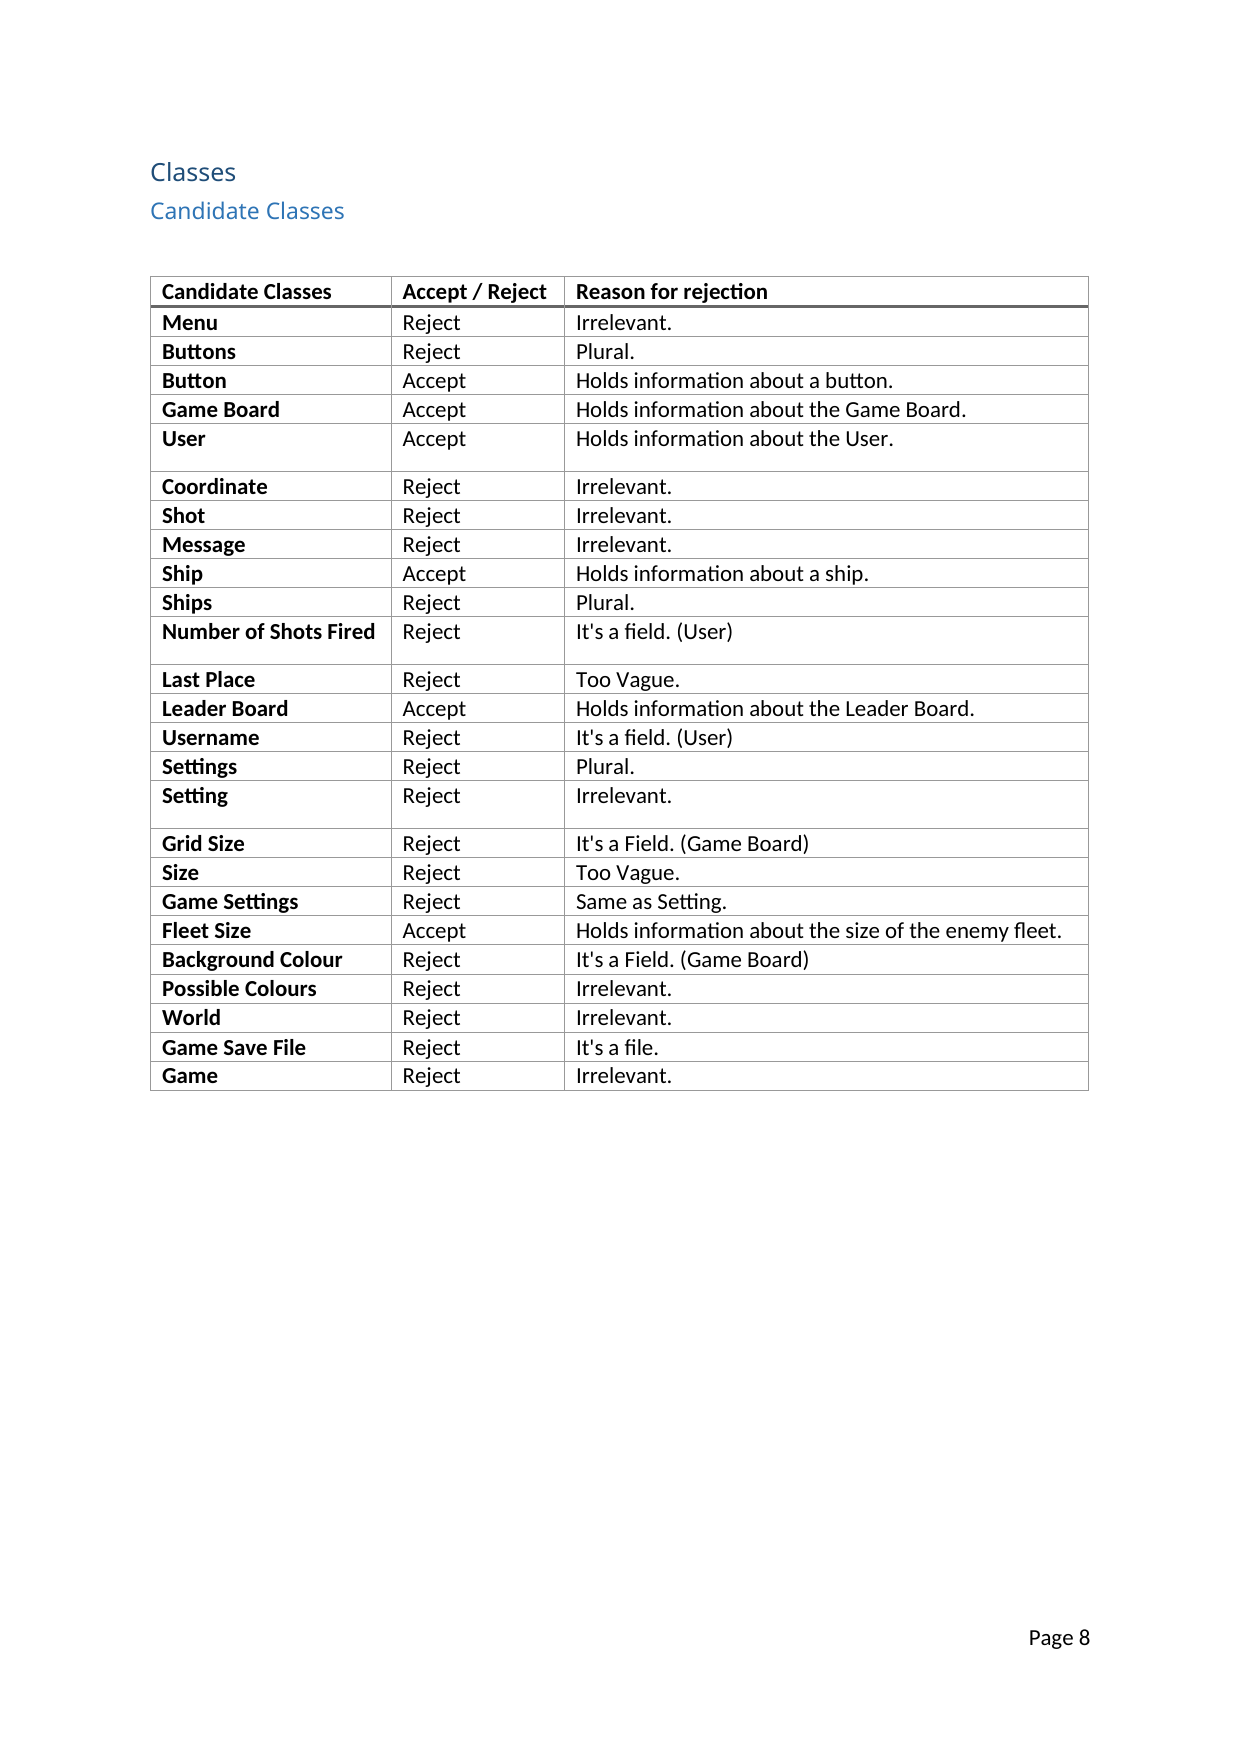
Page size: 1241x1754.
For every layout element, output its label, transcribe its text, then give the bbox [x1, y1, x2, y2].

table_cell Reject [392, 530, 564, 558]
subtitle Candidate Classes [150, 195, 1090, 226]
table_cell Reject [392, 1004, 564, 1032]
table_cell Reject [392, 308, 564, 336]
table_cell Holds information about a button. [565, 366, 1088, 394]
table_cell Holds information about the User. [565, 424, 1088, 471]
table_cell Reject [392, 1033, 564, 1061]
table_cell Settings [151, 752, 391, 780]
table_header Reason for rejection [565, 277, 1088, 305]
table_cell Setting [151, 781, 391, 828]
table_cell Ship [151, 559, 391, 587]
table_cell User [151, 424, 391, 471]
table_cell Message [151, 530, 391, 558]
table_cell Possible Colours [151, 975, 391, 1002]
table_cell Irrelevant. [565, 530, 1088, 558]
table_cell Irrelevant. [565, 501, 1088, 529]
table_cell Menu [151, 308, 391, 336]
table_cell Game Settings [151, 887, 391, 915]
table_cell Reject [392, 858, 564, 886]
table_header Candidate Classes [151, 277, 391, 305]
table_cell Irrelevant. [565, 1004, 1088, 1032]
table_cell Reject [392, 887, 564, 915]
table_cell Irrelevant. [565, 308, 1088, 336]
table_cell Plural. [565, 588, 1088, 616]
table_cell Reject [392, 752, 564, 780]
table_cell World [151, 1004, 391, 1032]
table_cell Game Save File [151, 1033, 391, 1061]
table_cell Username [151, 723, 391, 751]
table_cell Reject [392, 617, 564, 664]
table_cell Plural. [565, 752, 1088, 780]
table_cell Button [151, 366, 391, 394]
table_cell Too Vague. [565, 858, 1088, 886]
table_cell Ships [151, 588, 391, 616]
table_cell Reject [392, 945, 564, 973]
table_cell Irrelevant. [565, 781, 1088, 828]
table_cell Reject [392, 588, 564, 616]
table_cell Reject [392, 665, 564, 693]
table_cell Leader Board [151, 694, 391, 722]
table_cell Accept [392, 395, 564, 423]
table_cell Accept [392, 559, 564, 587]
table_cell Fleet Size [151, 916, 391, 944]
table_cell Size [151, 858, 391, 886]
table_cell Reject [392, 1062, 564, 1090]
table_cell Holds information about the size of the enemy fleet. [565, 916, 1088, 944]
table_cell Reject [392, 723, 564, 751]
table_cell Accept [392, 424, 564, 471]
table_cell It's a file. [565, 1033, 1088, 1061]
table_cell Reject [392, 472, 564, 500]
table_cell Irrelevant. [565, 1062, 1088, 1090]
subtitle Classes [150, 154, 1090, 188]
table_cell Shot [151, 501, 391, 529]
table_cell Reject [392, 781, 564, 828]
table_cell Accept [392, 694, 564, 722]
table_cell Irrelevant. [565, 975, 1088, 1002]
table_cell Background Colour [151, 945, 391, 973]
table_cell Holds information about the Leader Board. [565, 694, 1088, 722]
table_cell Last Place [151, 665, 391, 693]
table_cell Coordinate [151, 472, 391, 500]
table_cell Number of Shots Fired [151, 617, 391, 664]
table_cell Reject [392, 975, 564, 1002]
table_cell Grid Size [151, 829, 391, 857]
table_cell Reject [392, 501, 564, 529]
table_cell Reject [392, 829, 564, 857]
table_cell It's a Field. (Game Board) [565, 829, 1088, 857]
table_cell Too Vague. [565, 665, 1088, 693]
table_cell It's a field. (User) [565, 723, 1088, 751]
table_cell Buttons [151, 337, 391, 365]
table_cell Holds information about the Game Board. [565, 395, 1088, 423]
table_cell Accept [392, 916, 564, 944]
table_cell Game Board [151, 395, 391, 423]
table_cell Plural. [565, 337, 1088, 365]
table_cell Holds information about a ship. [565, 559, 1088, 587]
table_cell Accept [392, 366, 564, 394]
table_cell It's a field. (User) [565, 617, 1088, 664]
table_cell Irrelevant. [565, 472, 1088, 500]
table_cell It's a Field. (Game Board) [565, 945, 1088, 973]
table_cell Game [151, 1062, 391, 1090]
table_header Accept / Reject [392, 277, 564, 305]
table_cell Same as Setting. [565, 887, 1088, 915]
table_cell Reject [392, 337, 564, 365]
